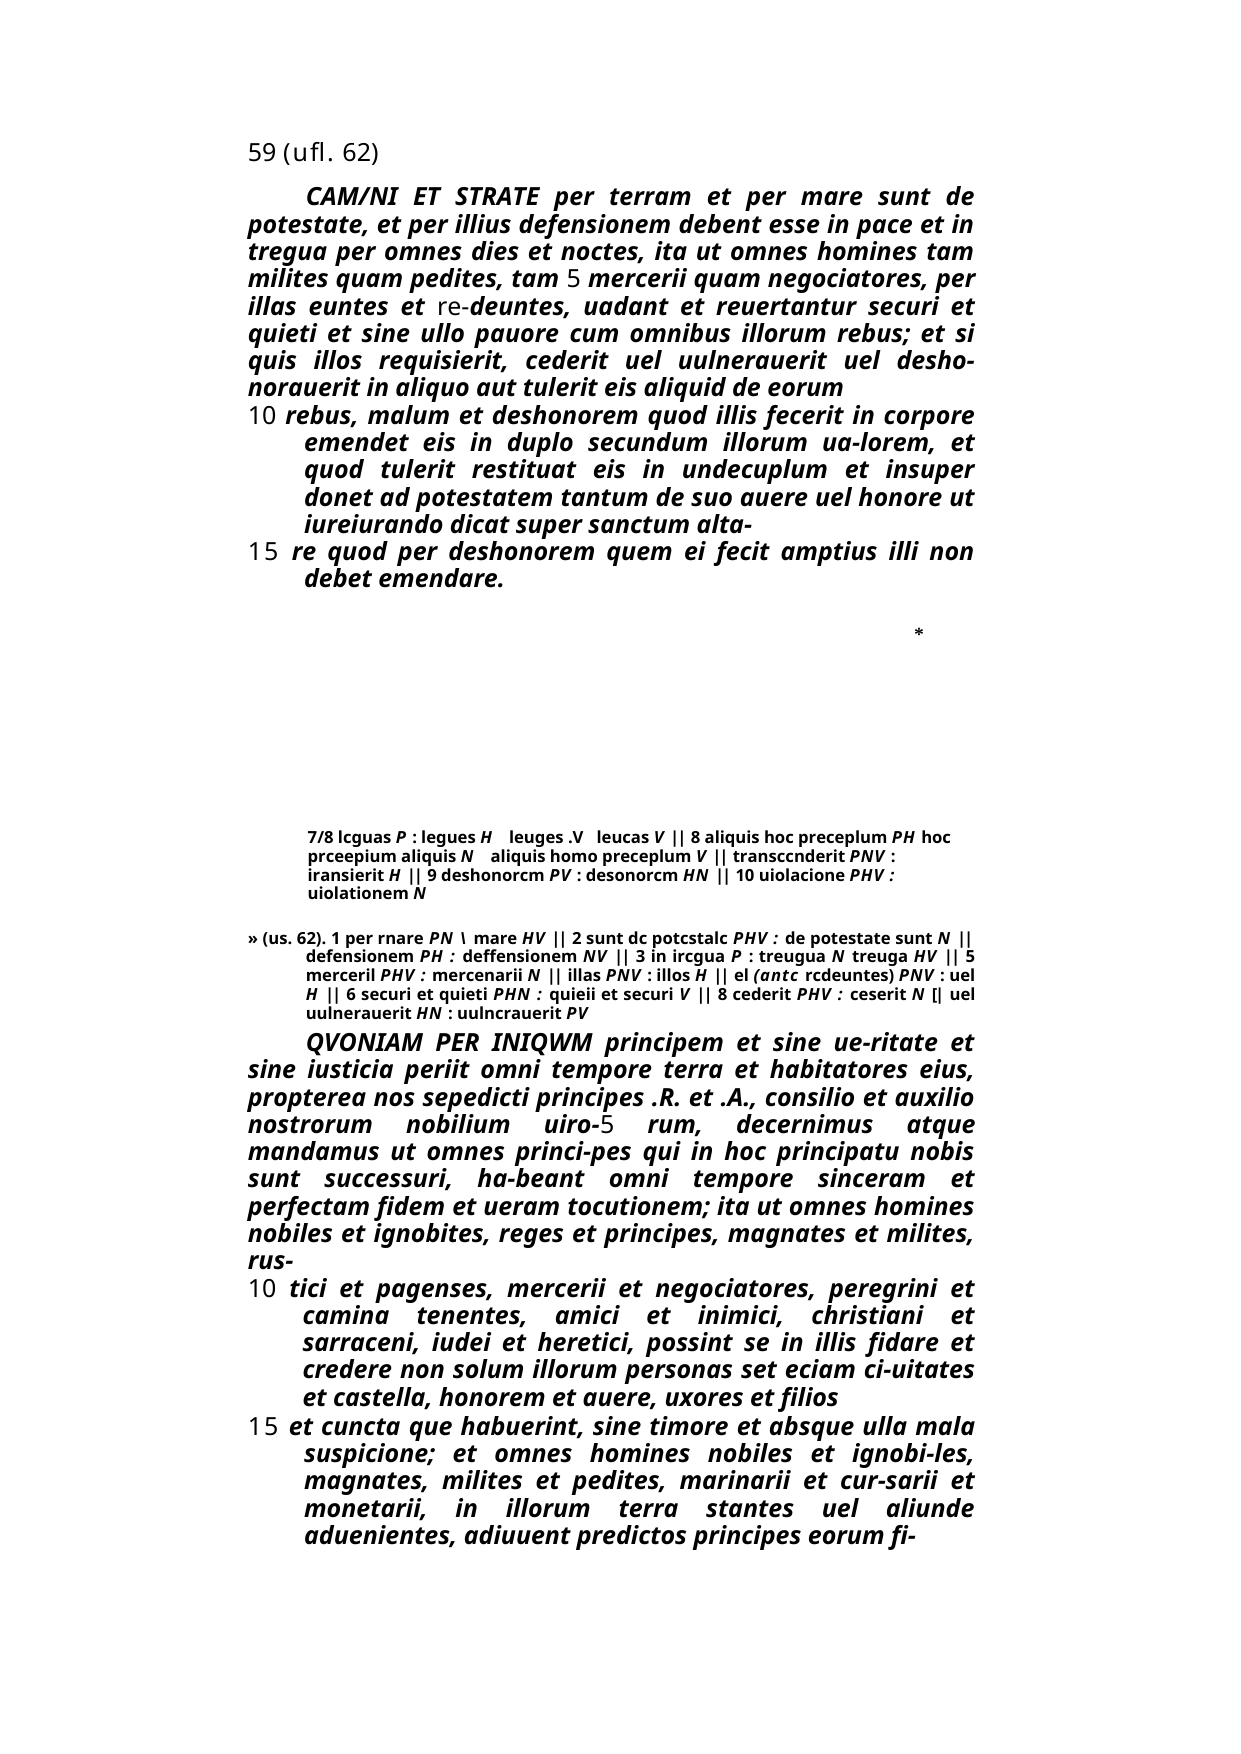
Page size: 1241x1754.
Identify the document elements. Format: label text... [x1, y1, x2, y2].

text * [914, 622, 976, 648]
text 59 (ufl. 62) [248, 134, 976, 169]
text 7/8 lcguas P : legues H leuges .V leucas V || 8 aliquis hoc preceplum PH hoc prceepium aliquis N aliquis homo preceplum V || transccnderit PNV : iransierit H || 9 deshonorcm PV : desonorcm HN || 10 uiolacione PHV : uiolationem N [307, 828, 976, 903]
text 15 et cuncta que habuerint, sine timore et absque ulla mala suspicione; et omnes homines nobiles et ignobi-les, magnates, milites et pedites, marinarii et cur-sarii et monetarii, in illorum terra stantes uel aliunde aduenientes, adiuuent predictos principes eorum fi- [248, 1413, 976, 1550]
text QVONIAM PER INIQWM principem et sine ue-ritate et sine iusticia periit omni tempore terra et habitatores eius, propterea nos sepedicti principes .R. et .A., consilio et auxilio nostrorum nobilium uiro-5 rum, decernimus atque mandamus ut omnes princi-pes qui in hoc principatu nobis sunt successuri, ha-beant omni tempore sinceram et perfectam fidem et ueram tocutionem; ita ut omnes homines nobiles et ignobites, reges et principes, magnates et milites, rus- [248, 1029, 976, 1275]
text » (us. 62). 1 per rnare PN \ mare HV || 2 sunt dc potcstalc PHV : de potestate sunt N || defensionem PH : deffensionem NV || 3 in ircgua P : treugua N treuga HV || 5 merceril PHV : mercenarii N || illas PNV : illos H || el (antc rcdeuntes) PNV : uel H || 6 securi et quieti PHN : quieii et securi V || 8 cederit PHV : ceserit N [| uel uulnerauerit HN : uulncrauerit PV [248, 929, 976, 1023]
text 10 rebus, malum et deshonorem quod illis fecerit in corpore emendet eis in duplo secundum illorum ua-lorem, et quod tulerit restituat eis in undecuplum et insuper donet ad potestatem tantum de suo auere uel honore ut iureiurando dicat super sanctum alta- [248, 402, 976, 539]
text 10 tici et pagenses, mercerii et negociatores, peregrini et camina tenentes, amici et inimici, christiani et sarraceni, iudei et heretici, possint se in illis fidare et credere non solum illorum personas set eciam ci-uitates et castella, honorem et auere, uxores et filios [248, 1275, 976, 1412]
text 15 re quod per deshonorem quem ei fecit amptius illi non debet emendare. [248, 539, 976, 593]
text CAM/NI ET STRATE per terram et per mare sunt de potestate, et per illius defensionem debent esse in pace et in tregua per omnes dies et noctes, ita ut omnes homines tam milites quam pedites, tam 5 mercerii quam negociatores, per illas euntes et re-deuntes, uadant et reuertantur securi et quieti et sine ullo pauore cum omnibus illorum rebus; et si quis illos requisierit, cederit uel uulnerauerit uel desho-norauerit in aliquo aut tulerit eis aliquid de eorum [248, 184, 976, 402]
